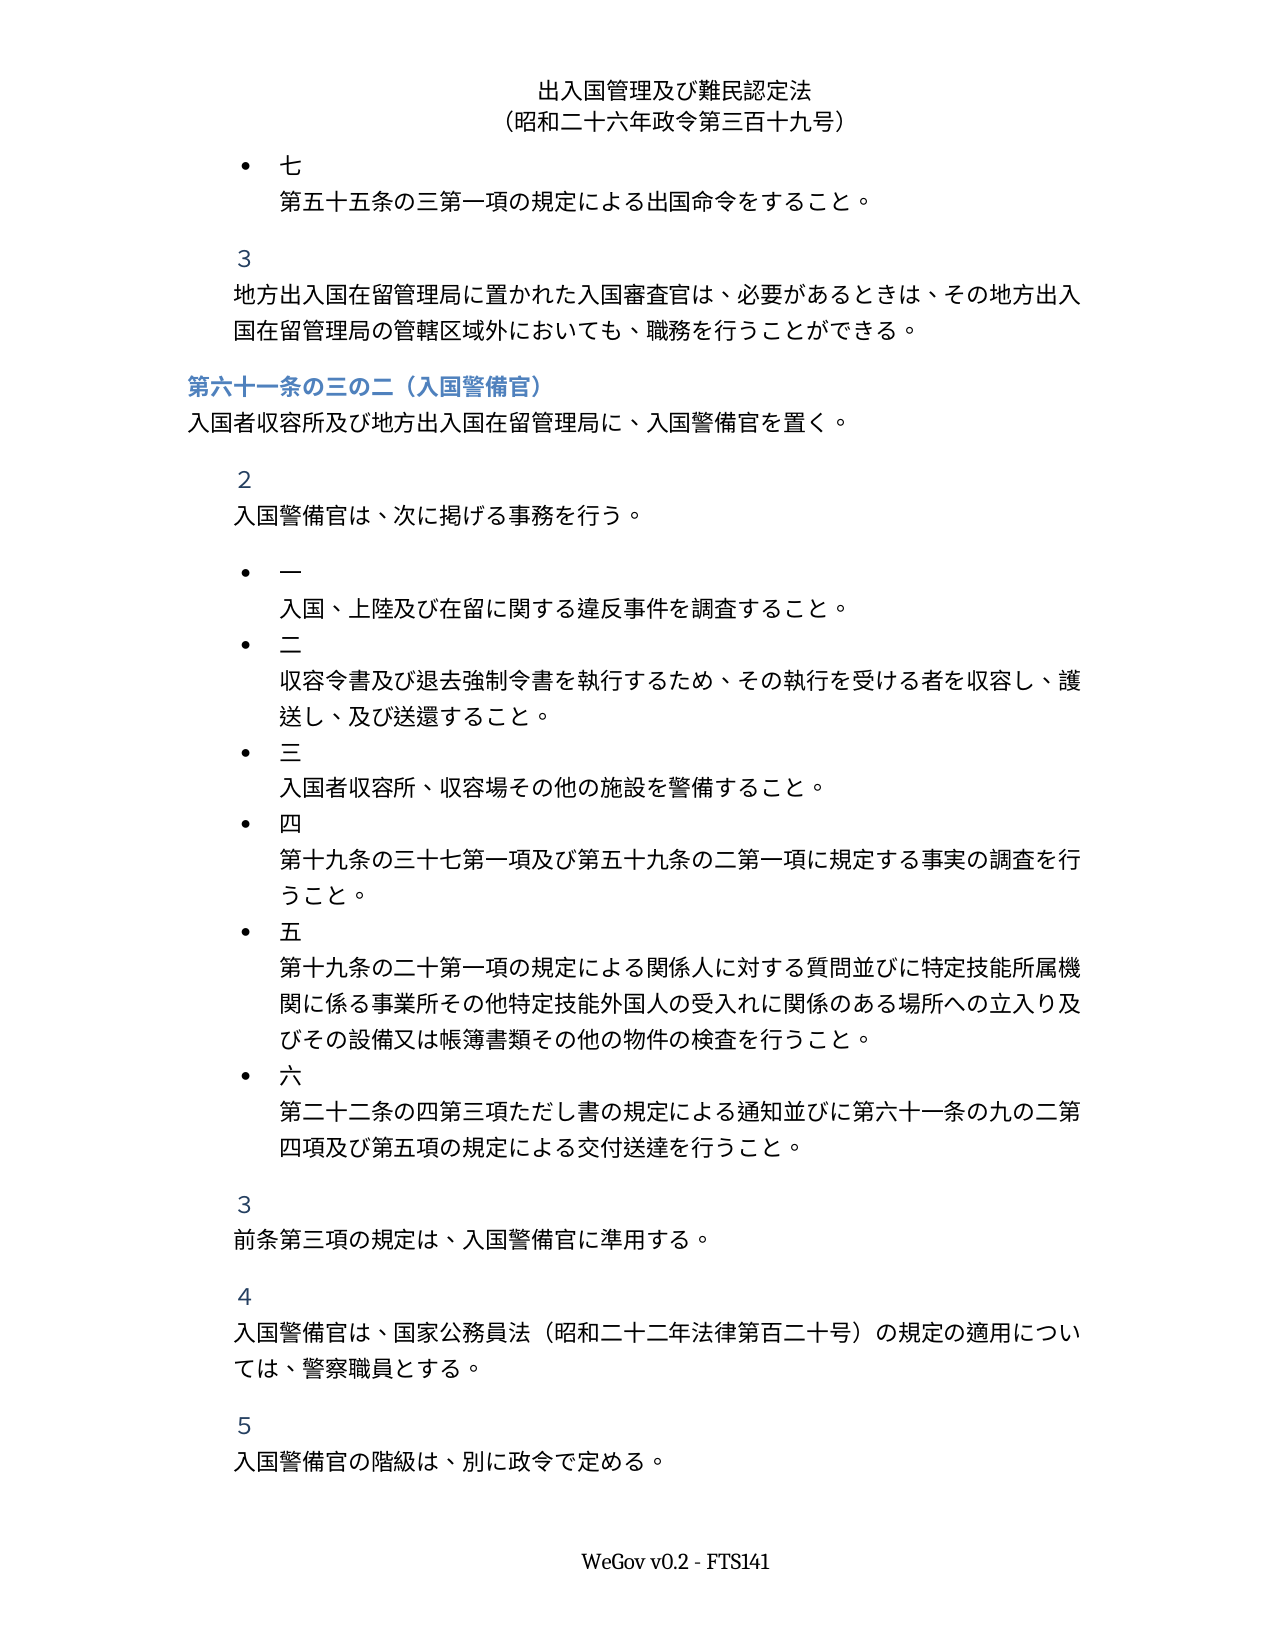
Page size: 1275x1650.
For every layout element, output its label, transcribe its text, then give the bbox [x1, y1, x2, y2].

subtitle ３ [233, 1188, 1087, 1220]
subtitle ２ [233, 464, 1087, 495]
text 前条第三項の規定は、入国警備官に準用する。 [233, 1224, 1087, 1256]
subtitle ３ [233, 243, 1087, 274]
text 入国警備官は、国家公務員法（昭和二十二年法律第百二十号）の規定の適用については、警察職員とする。 [233, 1317, 1087, 1384]
list 四 第十九条の三十七第一項及び第五十九条の二第一項に規定する事実の調査を行うこと。 [242, 808, 1087, 911]
list 一 入国、上陸及び在留に関する違反事件を調査すること。 [242, 557, 1087, 624]
text 入国警備官の階級は、別に政令で定める。 [233, 1446, 1087, 1477]
list 五 第十九条の二十第一項の規定による関係人に対する質問並びに特定技能所属機関に係る事業所その他特定技能外国人の受入れに関係のある場所への立入り及びその設備又は帳簿書類その他の物件の検査を行うこと。 [242, 916, 1087, 1055]
subtitle 第六十一条の三の二（入国警備官） [187, 371, 1087, 403]
subtitle ４ [233, 1281, 1087, 1312]
list 六 第二十二条の四第三項ただし書の規定による通知並びに第六十一条の九の二第四項及び第五項の規定による交付送達を行うこと。 [242, 1060, 1087, 1163]
list 七 第五十五条の三第一項の規定による出国命令をすること。 [242, 150, 1087, 217]
text 地方出入国在留管理局に置かれた入国審査官は、必要があるときは、その地方出入国在留管理局の管轄区域外においても、職務を行うことができる。 [233, 279, 1087, 346]
list 三 入国者収容所、収容場その他の施設を警備すること。 [242, 736, 1087, 804]
text 入国者収容所及び地方出入国在留管理局に、入国警備官を置く。 [187, 407, 1087, 438]
text 入国警備官は、次に掲げる事務を行う。 [233, 500, 1087, 531]
subtitle ５ [233, 1410, 1087, 1441]
list 二 収容令書及び退去強制令書を執行するため、その執行を受ける者を収容し、護送し、及び送還すること。 [242, 629, 1087, 732]
